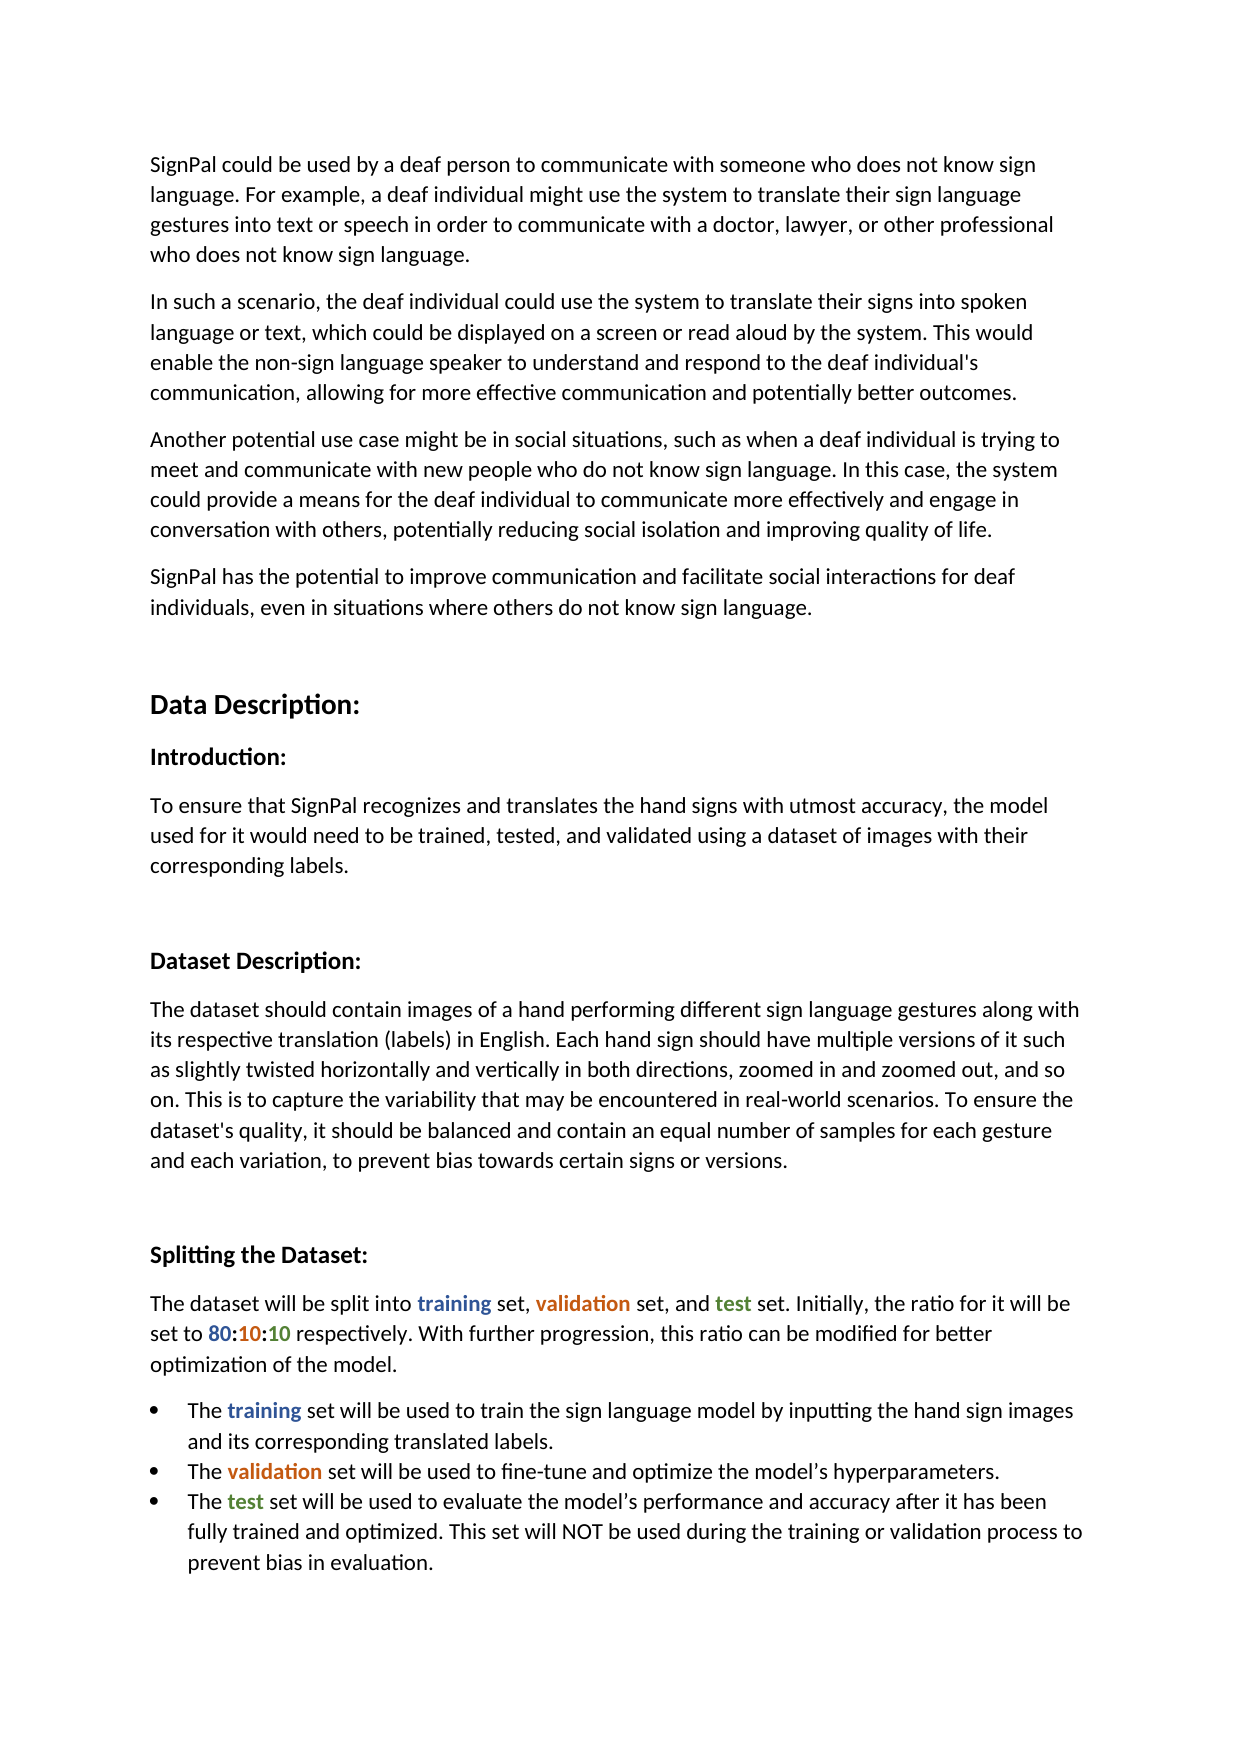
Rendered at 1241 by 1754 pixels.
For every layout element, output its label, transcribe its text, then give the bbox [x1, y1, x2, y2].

text The dataset will be split into training set, validation set, and test set. Initially, the ratio for it will be set to 80:10:10 respectively. With further progression, this ratio can be modified for better optimization of the model. [150, 1289, 1090, 1378]
text To ensure that SignPal recognizes and translates the hand signs with utmost accuracy, the model used for it would need to be trained, tested, and validated using a dataset of images with their corresponding labels. [150, 791, 1090, 879]
text Splitting the Dataset: [150, 1240, 1090, 1270]
text Introduction: [150, 742, 1090, 772]
list The test set will be used to evaluate the model’s performance and accuracy after it has been fully trained and optimized. This set will NOT be used during the training or validation process to prevent bias in evaluation. [150, 1487, 1090, 1576]
text The dataset should contain images of a hand performing different sign language gestures along with its respective translation (labels) in English. Each hand sign should have multiple versions of it such as slightly twisted horizontally and vertically in both directions, zoomed in and zoomed out, and so on. This is to capture the variability that may be encountered in real-world scenarios. To ensure the dataset's quality, it should be balanced and contain an equal number of samples for each gesture and each variation, to prevent bias towards certain signs or versions. [150, 995, 1090, 1174]
list The training set will be used to train the sign language model by inputting the hand sign images and its corresponding translated labels. [150, 1397, 1090, 1455]
text Dataset Description: [150, 945, 1090, 976]
text Data Description: [150, 686, 1090, 722]
text SignPal has the potential to improve communication and facilitate social interactions for deaf individuals, even in situations where others do not know sign language. [150, 562, 1090, 621]
list The validation set will be used to fine-tune and optimize the model’s hyperparameters. [150, 1457, 1090, 1485]
